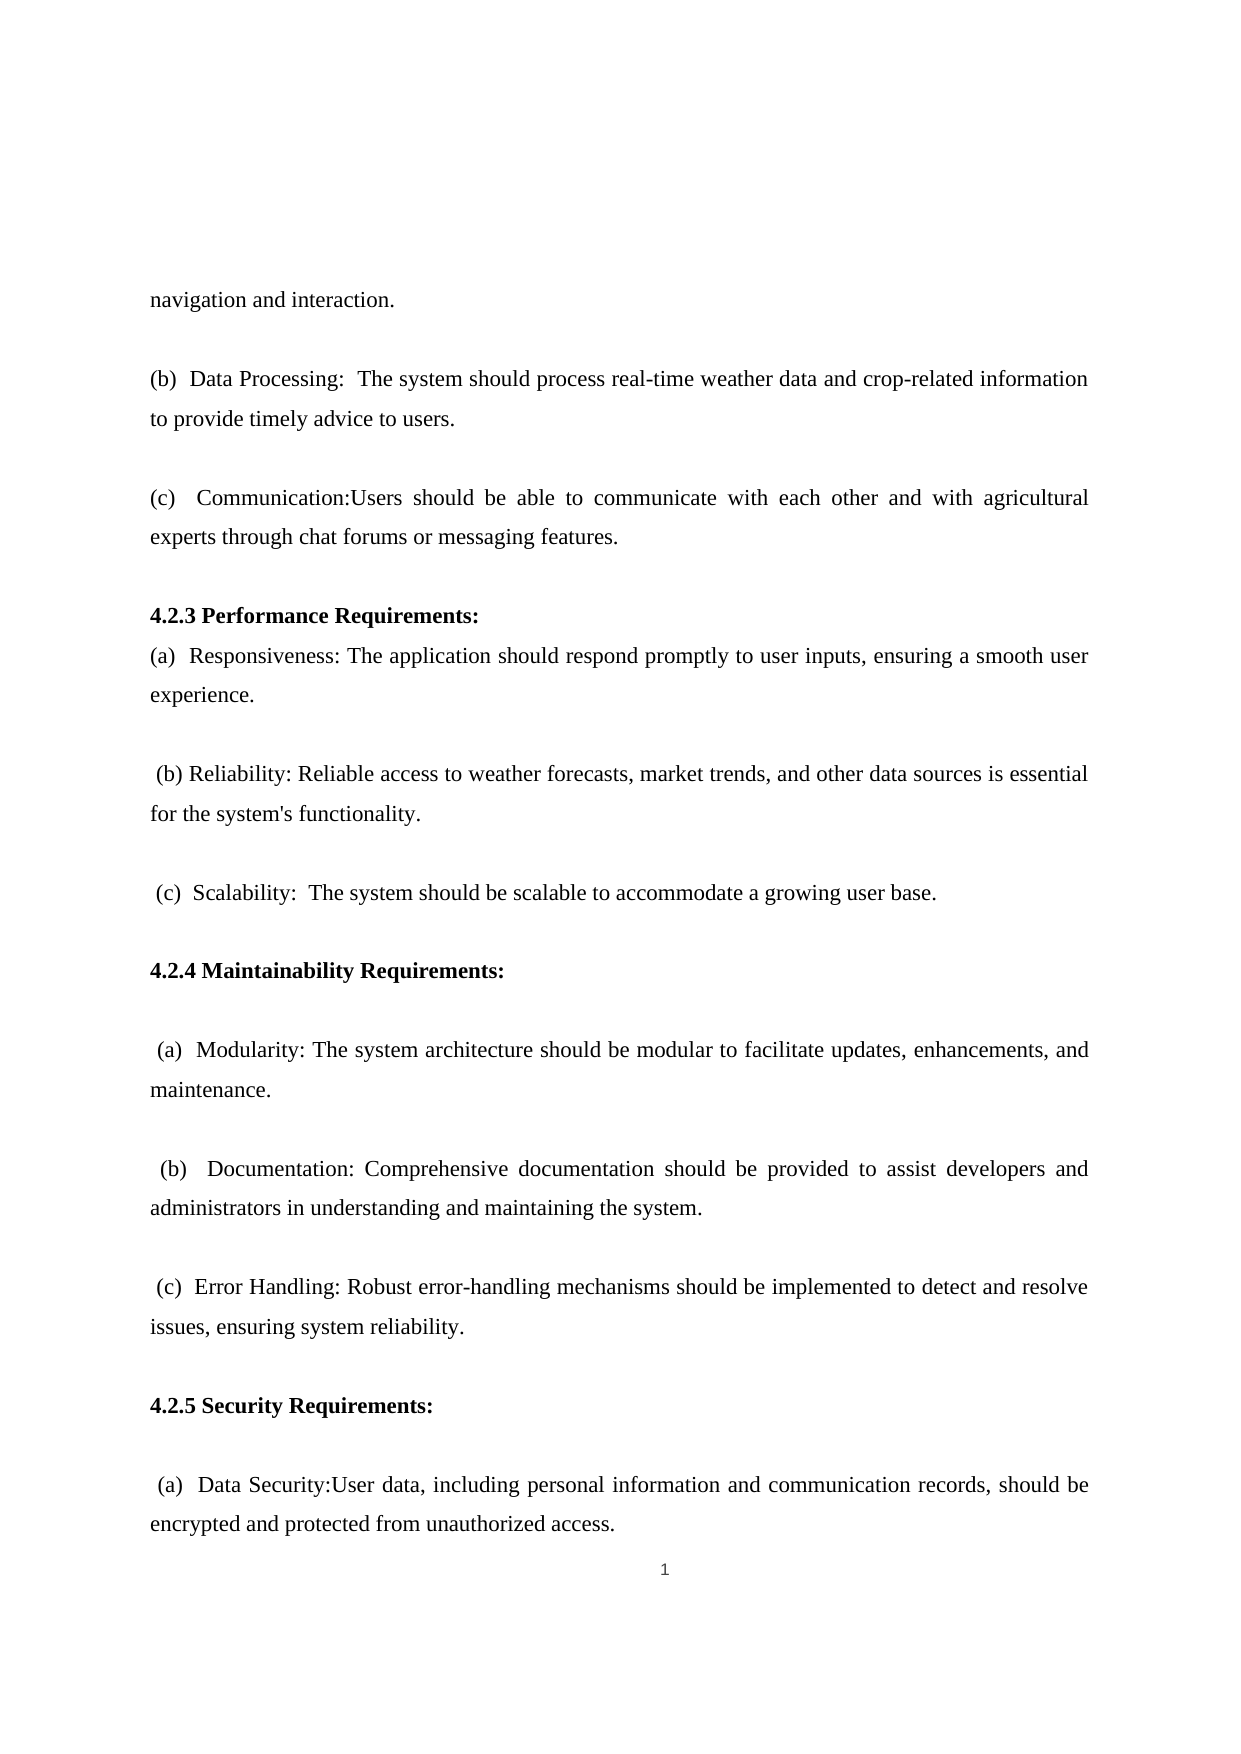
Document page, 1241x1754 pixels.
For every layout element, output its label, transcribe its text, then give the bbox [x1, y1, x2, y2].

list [150, 286, 1090, 313]
list (c) Error Handling: Robust error-handling mechanisms should be implemented to detect and resolve issues, ensuring system reliability. [150, 1273, 1090, 1339]
list (a) Data Security:User data, including personal information and communication records, should be encrypted and protected from unauthorized access. [150, 1471, 1090, 1537]
list (b) Documentation: Comprehensive documentation should be provided to assist developers and administrators in understanding and maintaining the system. [150, 1155, 1090, 1221]
list (b) Data Processing: The system should process real-time weather data and crop-related information to provide timely advice to users. [150, 365, 1090, 431]
list 4.2.5 Security Requirements: [150, 1392, 1090, 1418]
list 4.2.3 Performance Requirements: [150, 602, 1090, 628]
list (a) Modularity: The system architecture should be modular to facilitate updates, enhancements, and maintenance. [150, 1036, 1090, 1102]
list 4.2.4 Maintainability Requirements: [150, 957, 1090, 984]
list (c) Scalability: The system should be scalable to accommodate a growing user base. [150, 878, 1090, 905]
list (b) Reliability: Reliable access to weather forecasts, market trends, and other data sources is essential for the system's functionality. [150, 760, 1090, 826]
list (c) Communication:Users should be able to communicate with each other and with agricultural experts through chat forums or messaging features. [150, 484, 1090, 549]
list (a) Responsiveness: The application should respond promptly to user inputs, ensuring a smooth user experience. [150, 642, 1090, 707]
